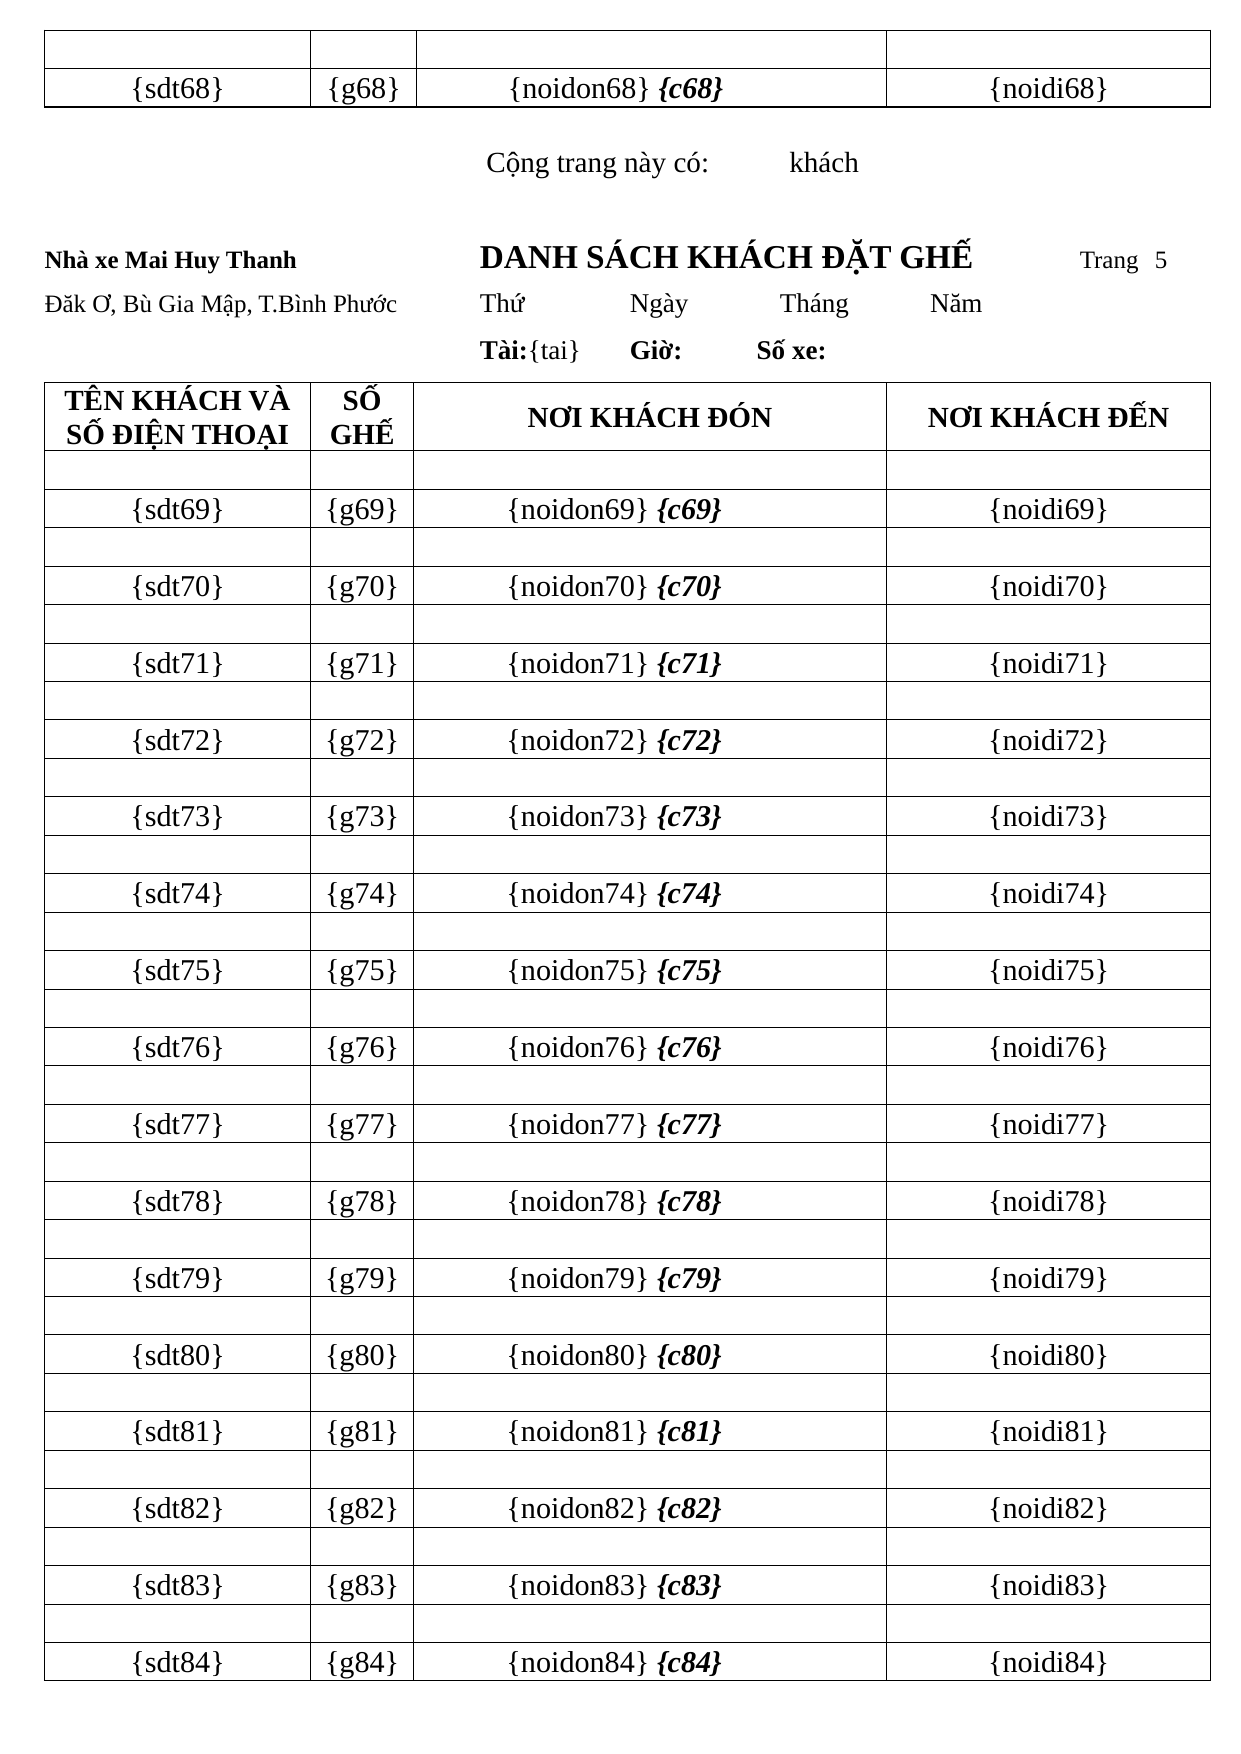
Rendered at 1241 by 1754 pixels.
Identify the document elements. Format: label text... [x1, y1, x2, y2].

table_cell {sdt69} [45, 490, 310, 527]
table_cell {noidon73} {c73} [414, 797, 886, 835]
text Đăk Ơ, Bù Gia Mập, T.Bình Phước Thứ Ngày Tháng Năm [29, 293, 1240, 318]
table_cell {g74} [311, 874, 413, 912]
table_cell {g70} [311, 567, 413, 604]
table_cell [887, 913, 1210, 950]
table_cell [414, 1297, 886, 1334]
table_cell {sdt76} [45, 1028, 310, 1065]
table_cell [311, 1220, 413, 1257]
table_cell {noidi72} [887, 720, 1210, 758]
table_cell [45, 1066, 310, 1104]
table_cell {noidon76} {c76} [414, 1028, 886, 1065]
table_cell [45, 451, 310, 489]
text Nhà xe Mai Huy Thanh DANH SÁCH KHÁCH ĐẶT GHẾ Trang 5 [29, 238, 1240, 276]
table_cell [887, 836, 1210, 873]
table_cell {sdt82} [45, 1489, 310, 1527]
table_cell {noidi74} [887, 874, 1210, 912]
table_cell {noidon79} {c79} [414, 1259, 886, 1296]
table_cell [45, 913, 310, 950]
table_cell {noidon81} {c81} [414, 1412, 886, 1450]
table_cell [414, 1220, 886, 1257]
table_cell [311, 1374, 413, 1411]
table_header NƠI KHÁCH ĐẾN [887, 383, 1210, 450]
table_cell {g72} [311, 720, 413, 758]
table_cell [311, 1297, 413, 1334]
table_cell [414, 682, 886, 719]
table_cell {noidi70} [887, 567, 1210, 604]
table_cell [887, 451, 1210, 489]
table_cell [887, 990, 1210, 1027]
table_cell {sdt78} [45, 1182, 310, 1219]
table_cell {noidi79} [887, 1259, 1210, 1296]
table_cell [45, 528, 310, 566]
table_header SỐ GHẾ [311, 383, 413, 450]
table_cell {g81} [311, 1412, 413, 1450]
table_cell {sdt83} [45, 1566, 310, 1603]
table_cell {sdt84} [45, 1643, 310, 1680]
table_cell [414, 990, 886, 1027]
table_cell [311, 836, 413, 873]
table_cell [414, 1528, 886, 1565]
table_cell {noidi69} [887, 490, 1210, 527]
table_cell {noidon72} {c72} [414, 720, 886, 758]
table_cell [45, 1528, 310, 1565]
table_cell {noidon77} {c77} [414, 1105, 886, 1142]
table_cell {sdt75} [45, 951, 310, 988]
table_cell {g73} [311, 797, 413, 835]
table_cell [45, 759, 310, 796]
table_cell [45, 682, 310, 719]
table_cell {noidi76} [887, 1028, 1210, 1065]
table_cell {g75} [311, 951, 413, 988]
table_cell {g84} [311, 1643, 413, 1680]
table_cell {noidi71} [887, 644, 1210, 681]
table_cell [45, 31, 310, 68]
table_cell [887, 1220, 1210, 1257]
table_cell {sdt72} [45, 720, 310, 758]
table_cell [311, 605, 413, 642]
table_cell [45, 1451, 310, 1488]
table_cell [414, 1143, 886, 1181]
table_cell {sdt68} [45, 69, 310, 106]
table_cell [311, 759, 413, 796]
table_cell {noidon71} {c71} [414, 644, 886, 681]
text Tài:{tai} Giờ: Số xe: [29, 334, 1240, 366]
table_cell {sdt80} [45, 1335, 310, 1373]
table_cell [311, 528, 413, 566]
table_header NƠI KHÁCH ĐÓN [414, 383, 886, 450]
table_cell {g82} [311, 1489, 413, 1527]
table_cell [311, 1528, 413, 1565]
table_cell {noidon68} {c68} [417, 69, 886, 106]
table_cell [887, 1605, 1210, 1642]
table_cell [887, 682, 1210, 719]
table_cell [887, 1143, 1210, 1181]
table_cell {noidon75} {c75} [414, 951, 886, 988]
table_cell {sdt79} [45, 1259, 310, 1296]
table_cell [414, 1374, 886, 1411]
table_cell {g69} [311, 490, 413, 527]
table_cell [311, 1143, 413, 1181]
table_cell {sdt81} [45, 1412, 310, 1450]
table_cell {sdt70} [45, 567, 310, 604]
table_cell {g71} [311, 644, 413, 681]
text Cộng trang này có: khách [29, 151, 1240, 178]
table_cell {noidon83} {c83} [414, 1566, 886, 1603]
table_cell [414, 1066, 886, 1104]
table_cell {noidon69} {c69} [414, 490, 886, 527]
table_cell {g78} [311, 1182, 413, 1219]
table_cell [414, 913, 886, 950]
table_cell [414, 605, 886, 642]
table_cell [45, 1374, 310, 1411]
table_cell [311, 1066, 413, 1104]
table_cell {g76} [311, 1028, 413, 1065]
table_cell {noidon82} {c82} [414, 1489, 886, 1527]
table_cell [311, 1451, 413, 1488]
table_cell {noidi68} [887, 69, 1210, 106]
table_cell [887, 1528, 1210, 1565]
table_cell [414, 528, 886, 566]
table_cell [311, 31, 416, 68]
table_cell {noidi84} [887, 1643, 1210, 1680]
table_cell [311, 913, 413, 950]
table_cell {g83} [311, 1566, 413, 1603]
table_cell {noidi83} [887, 1566, 1210, 1603]
table_cell [414, 1451, 886, 1488]
table_cell {noidon78} {c78} [414, 1182, 886, 1219]
table_cell {sdt77} [45, 1105, 310, 1142]
table_cell {noidon84} {c84} [414, 1643, 886, 1680]
table_cell [414, 1605, 886, 1642]
table_cell {noidi77} [887, 1105, 1210, 1142]
table_cell [45, 990, 310, 1027]
table_header TÊN KHÁCH VÀ SỐ ĐIỆN THOẠI [45, 383, 310, 450]
table_cell [414, 836, 886, 873]
table_cell [887, 605, 1210, 642]
table_cell [887, 1451, 1210, 1488]
table_cell {noidon74} {c74} [414, 874, 886, 912]
table_cell [417, 31, 886, 68]
table_cell {sdt74} [45, 874, 310, 912]
table_cell [311, 451, 413, 489]
table_cell {noidi75} [887, 951, 1210, 988]
table_cell {noidi82} [887, 1489, 1210, 1527]
table_cell {noidon70} {c70} [414, 567, 886, 604]
table_cell [887, 759, 1210, 796]
table_cell {sdt73} [45, 797, 310, 835]
table_cell [45, 605, 310, 642]
table_cell [45, 1605, 310, 1642]
table_cell [887, 1066, 1210, 1104]
table_cell {noidi81} [887, 1412, 1210, 1450]
table_cell [887, 31, 1210, 68]
table_cell [414, 759, 886, 796]
table_cell {g80} [311, 1335, 413, 1373]
table_cell {g79} [311, 1259, 413, 1296]
table_cell [887, 1374, 1210, 1411]
table_cell {noidi73} [887, 797, 1210, 835]
table_cell {noidon80} {c80} [414, 1335, 886, 1373]
table_cell [414, 451, 886, 489]
table_cell {noidi80} [887, 1335, 1210, 1373]
table_cell [311, 1605, 413, 1642]
table_cell [887, 1297, 1210, 1334]
table_cell [45, 1297, 310, 1334]
table_cell [311, 990, 413, 1027]
table_cell [45, 1220, 310, 1257]
table_cell {g77} [311, 1105, 413, 1142]
table_cell [311, 682, 413, 719]
table_cell [887, 528, 1210, 566]
table_cell [45, 836, 310, 873]
table_cell {sdt71} [45, 644, 310, 681]
table_cell [45, 1143, 310, 1181]
table_cell {g68} [311, 69, 416, 106]
table_cell {noidi78} [887, 1182, 1210, 1219]
